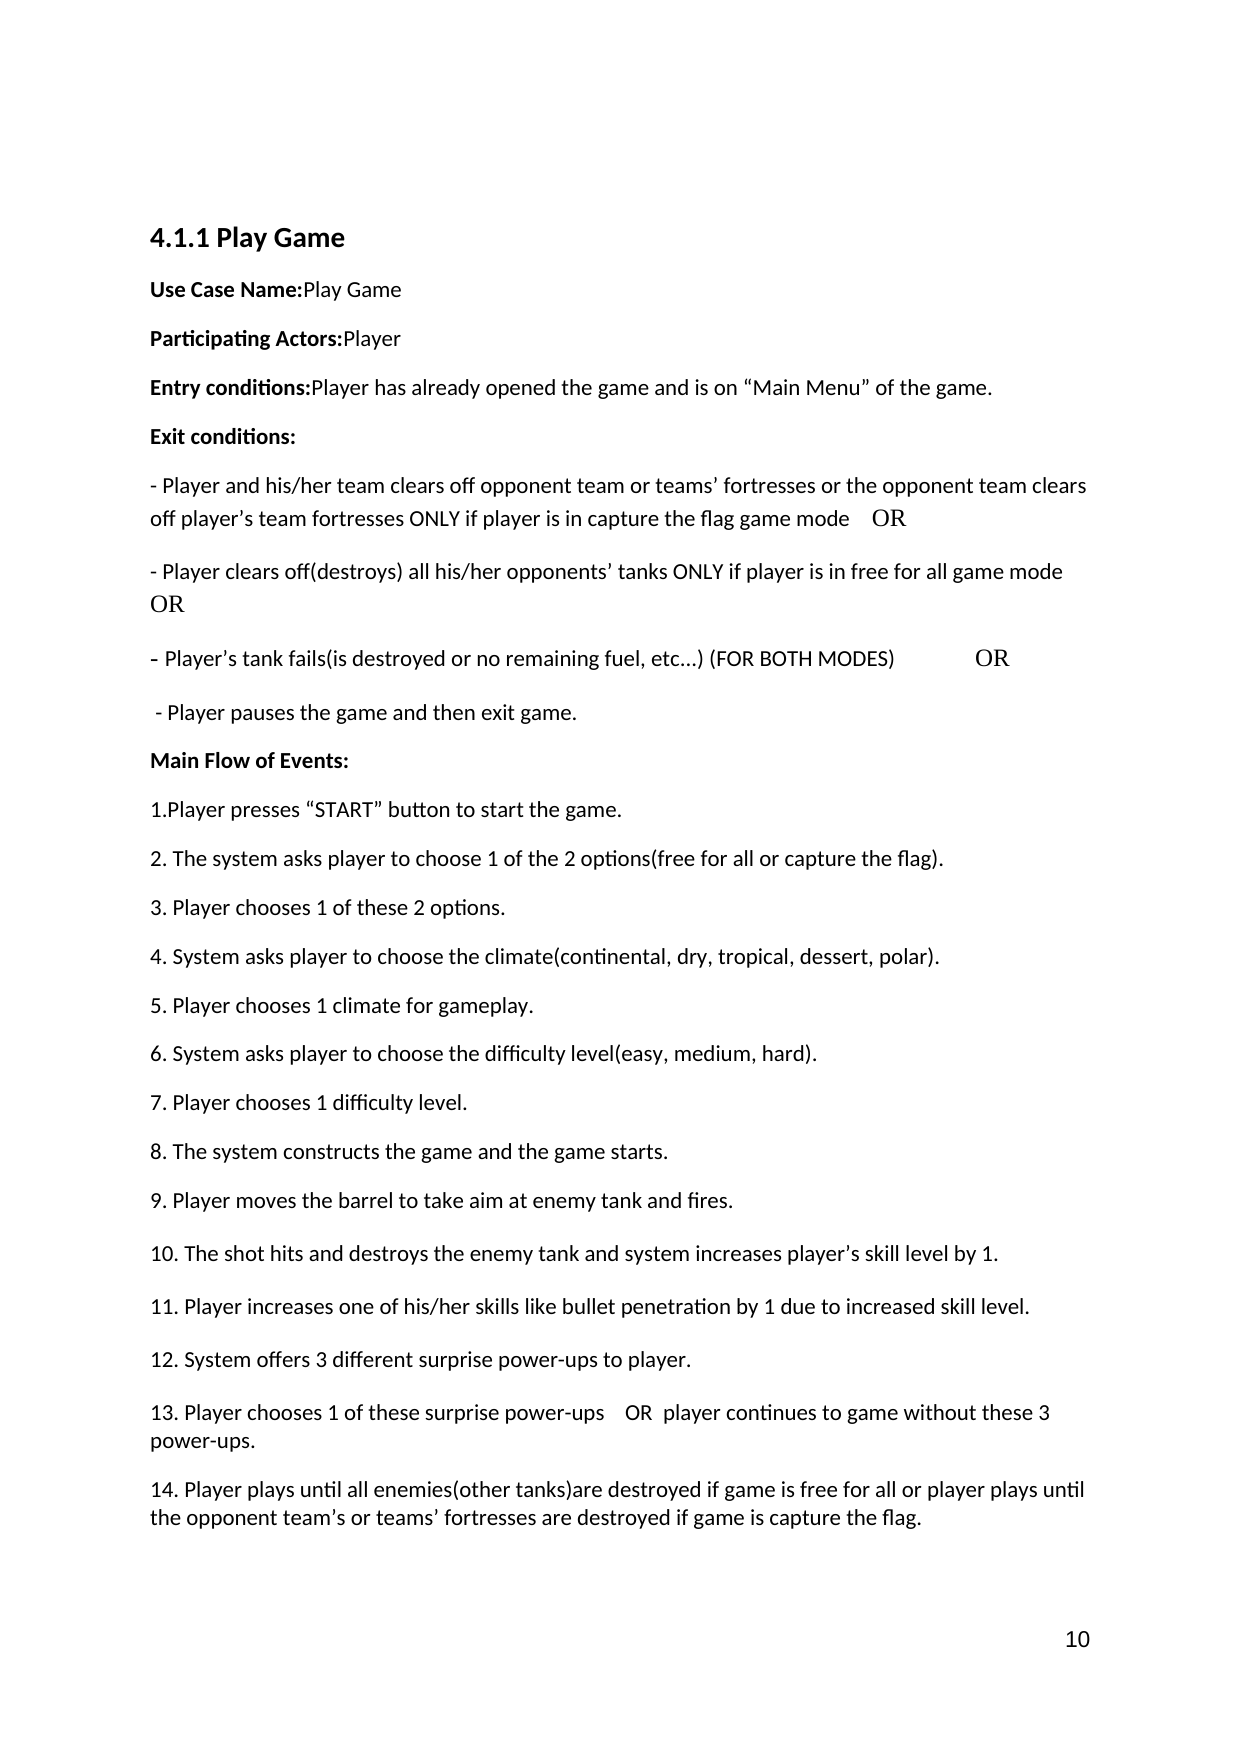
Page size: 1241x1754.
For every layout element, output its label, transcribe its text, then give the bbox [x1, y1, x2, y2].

text 12. System offers 3 different surprise power-ups to player. [150, 1345, 1090, 1373]
text 7. Player chooses 1 difficulty level. [150, 1088, 1090, 1116]
text 10. The shot hits and destroys the enemy tank and system increases player’s skill level by 1. [150, 1239, 1090, 1267]
text 11. Player increases one of his/her skills like bullet penetration by 1 due to increased skill level. [150, 1292, 1090, 1320]
text - Player and his/her team clears off opponent team or teams’ fortresses or the opponent team clears off player’s team fortresses ONLY if player is in capture the flag game mode OR [150, 471, 1090, 532]
text 1.Player presses “START” button to start the game. [150, 795, 1090, 823]
text 4. System asks player to choose the climate(continental, dry, tropical, dessert, polar). [150, 942, 1090, 970]
text Entry conditions:Player has already opened the game and is on “Main Menu” of the game. [150, 373, 1090, 401]
text Participating Actors:Player [150, 324, 1090, 352]
text 13. Player chooses 1 of these surprise power-ups OR player continues to game without these 3 power-ups. [150, 1398, 1090, 1454]
text - Player’s tank fails(is destroyed or no remaining fuel, etc...) (FOR BOTH MODES) OR [150, 643, 1090, 672]
text 9. Player moves the barrel to take aim at enemy tank and fires. [150, 1186, 1090, 1214]
subtitle 4.1.1 Play Game [150, 219, 1090, 254]
text Exit conditions: [150, 422, 1090, 450]
text - Player pauses the game and then exit game. [150, 698, 1090, 726]
text 2. The system asks player to choose 1 of the 2 options(free for all or capture the flag). [150, 844, 1090, 872]
text 5. Player chooses 1 climate for gameplay. [150, 991, 1090, 1019]
text Use Case Name:Play Game [150, 275, 1090, 303]
text 8. The system constructs the game and the game starts. [150, 1137, 1090, 1165]
text - Player clears off(destroys) all his/her opponents’ tanks ONLY if player is in free for all game mode OR [150, 557, 1090, 618]
text 6. System asks player to choose the difficulty level(easy, medium, hard). [150, 1039, 1090, 1068]
text 14. Player plays until all enemies(other tanks)are destroyed if game is free for all or player plays until the opponent team’s or teams’ fortresses are destroyed if game is capture the flag. [150, 1475, 1090, 1531]
text 3. Player chooses 1 of these 2 options. [150, 893, 1090, 921]
text Main Flow of Events: [150, 746, 1090, 774]
